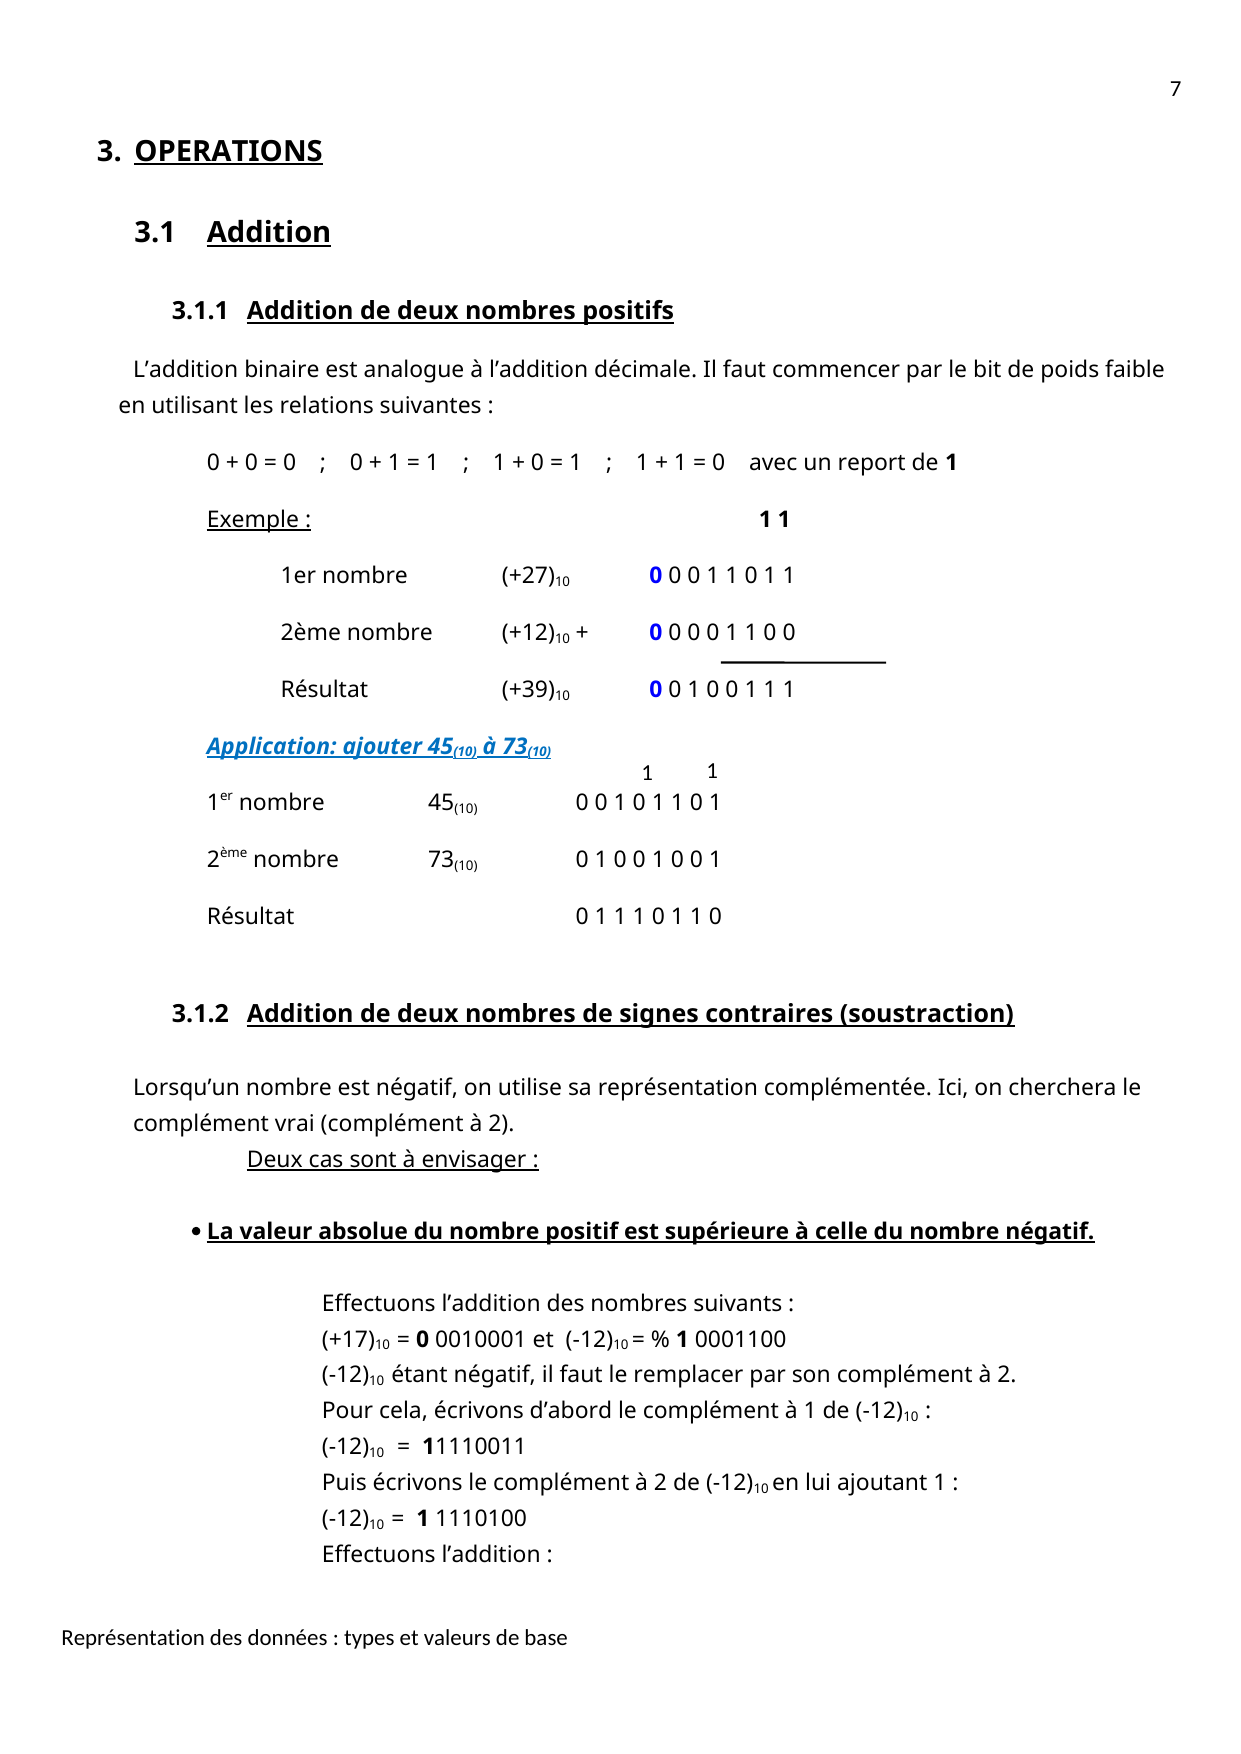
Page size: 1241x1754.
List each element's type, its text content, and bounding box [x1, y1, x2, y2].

list Pour cela, écrivons d’abord le complément à 1 de (-12)10 : [322, 1394, 1181, 1426]
text Résultat (+39)10 0 0 1 0 0 1 1 1 [59, 673, 1181, 704]
text 1er nombre 45(10) 0 0 1 0 1 1 0 1 [59, 786, 1181, 818]
list (-12)10 étant négatif, il faut le remplacer par son complément à 2. [322, 1358, 1181, 1390]
list Puis écrivons le complément à 2 de (-12)10 en lui ajoutant 1 : [322, 1466, 1181, 1497]
text 1er nombre (+27)10 0 0 0 1 1 0 1 1 [59, 559, 1181, 591]
text Exemple : 1 1 [59, 502, 1181, 534]
list (+17)10 = 0 0010001 et (-12)10 = % 1 0001100 [322, 1322, 1181, 1354]
text 0 + 0 = 0 ; 0 + 1 = 1 ; 1 + 0 = 1 ; 1 + 1 = 0 avec un report de 1 [59, 446, 1181, 477]
list Lorsqu’un nombre est négatif, on utilise sa représentation complémentée. Ici, on cherchera le complément vrai (complément à 2). [133, 1071, 1181, 1138]
list Effectuons l’addition des nombres suivants : [322, 1287, 1181, 1318]
list Effectuons l’addition : [322, 1538, 1181, 1569]
list Addition de deux nombres de signes contraires (soustraction) [172, 996, 1181, 1030]
text Résultat 0 1 1 1 0 1 1 0 [59, 900, 1181, 931]
list Addition [134, 211, 1181, 251]
text L’addition binaire est analogue à l’addition décimale. Il faut commencer par le bit de poids faible en utilisant les relations suivantes : [118, 353, 1181, 420]
list (-12)10 = 1 1110100 [322, 1502, 1181, 1533]
list OPERATIONS [97, 130, 1181, 169]
list La valeur absolue du nombre positif est supérieure à celle du nombre négatif. [192, 1215, 1181, 1246]
list Deux cas sont à envisager : [247, 1143, 1181, 1174]
text Application: ajouter 45(10) à 73(10) [133, 729, 1181, 761]
text 2ème nombre (+12)10 + 0 0 0 0 1 1 0 0 [59, 616, 1181, 647]
text 2ème nombre 73(10) 0 1 0 0 1 0 0 1 [133, 843, 1181, 874]
list Addition de deux nombres positifs [172, 293, 1181, 327]
list (-12)10 = 11110011 [322, 1430, 1181, 1462]
